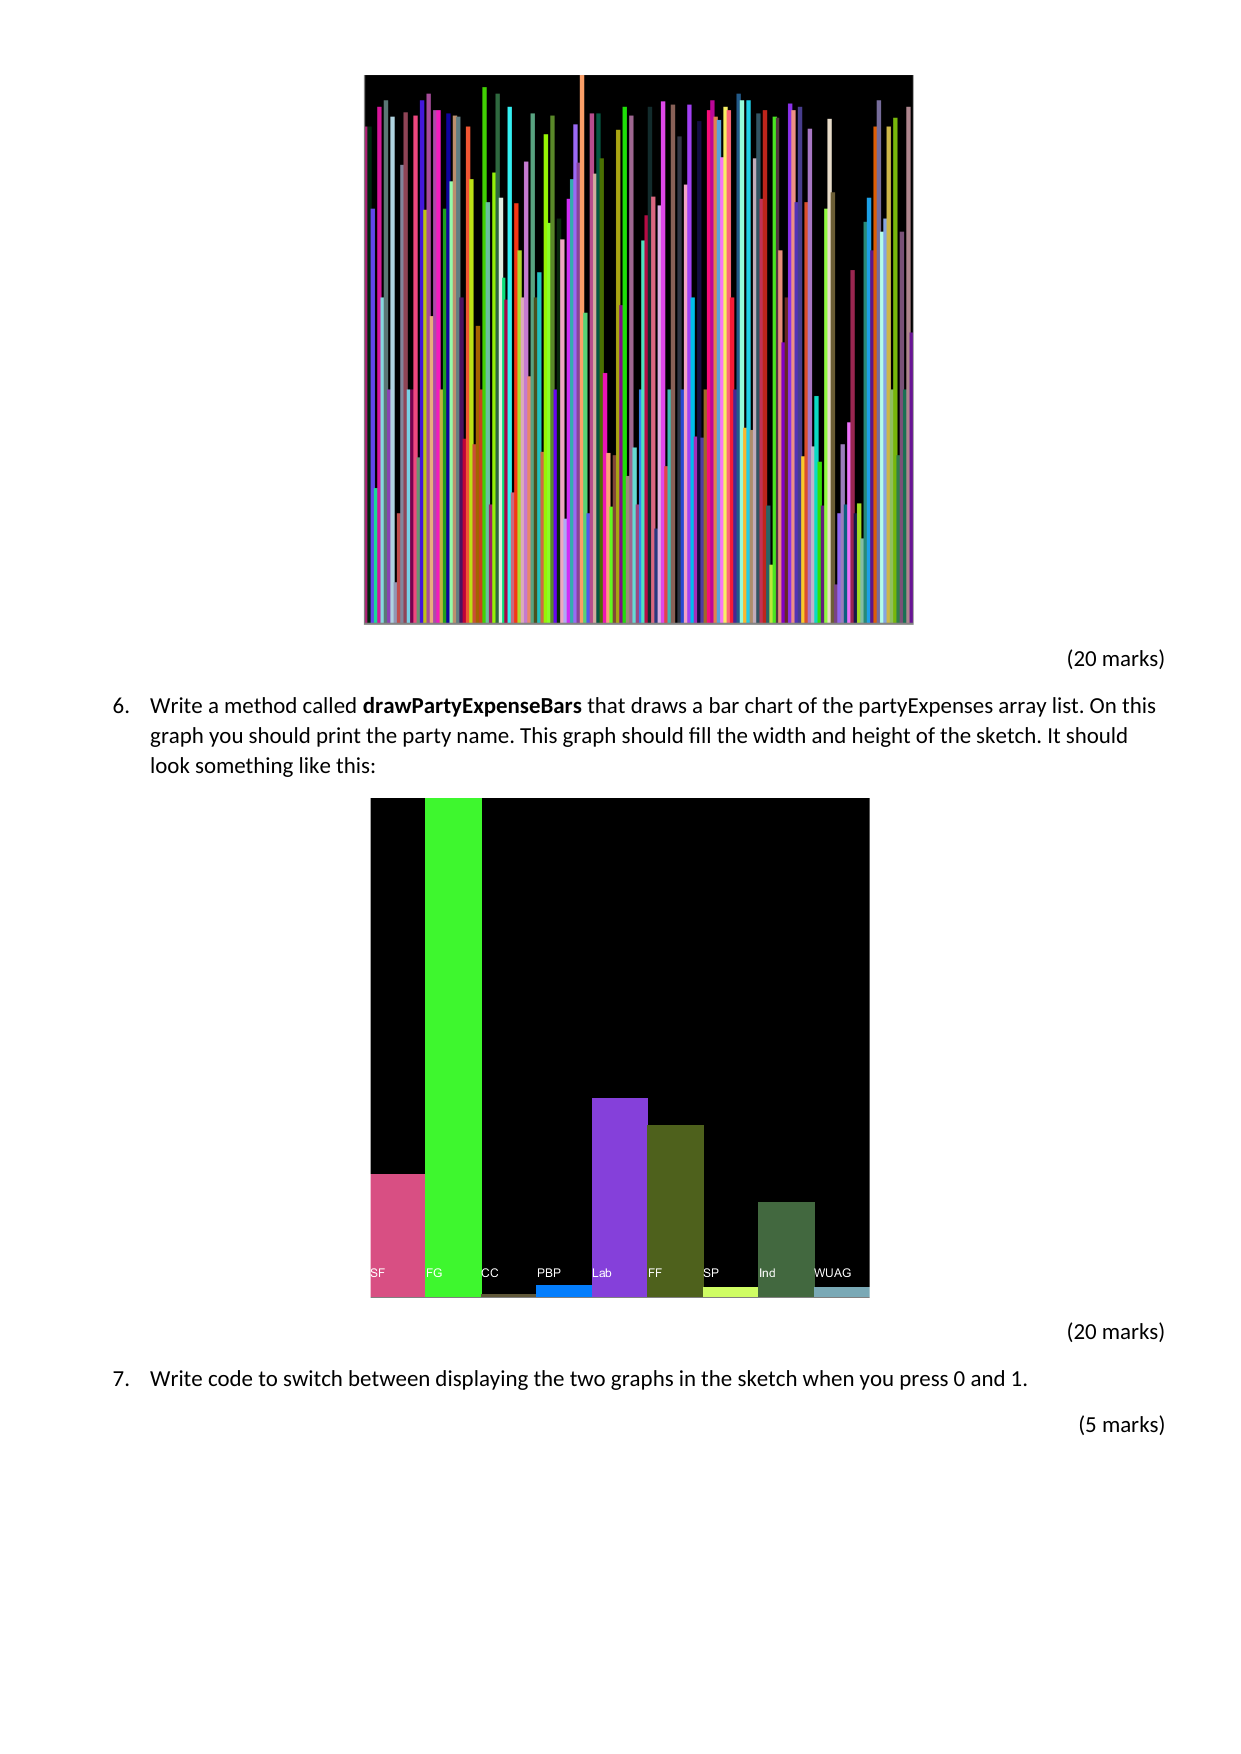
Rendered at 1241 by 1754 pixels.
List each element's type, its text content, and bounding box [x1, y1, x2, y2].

list Write a method called drawPartyExpenseBars that draws a bar chart of the partyExpenses array list. On this graph you should print the party name. This graph should fill the width and height of the sketch. It should look something like this: [112, 691, 1165, 779]
list Write code to switch between displaying the two graphs in the sketch when you press 0 and 1. [112, 1364, 1165, 1392]
text (5 marks) [112, 1411, 1165, 1439]
text (20 marks) [112, 1317, 1165, 1345]
text (20 marks) [112, 644, 1165, 672]
picture [370, 798, 870, 1298]
picture [363, 75, 914, 625]
